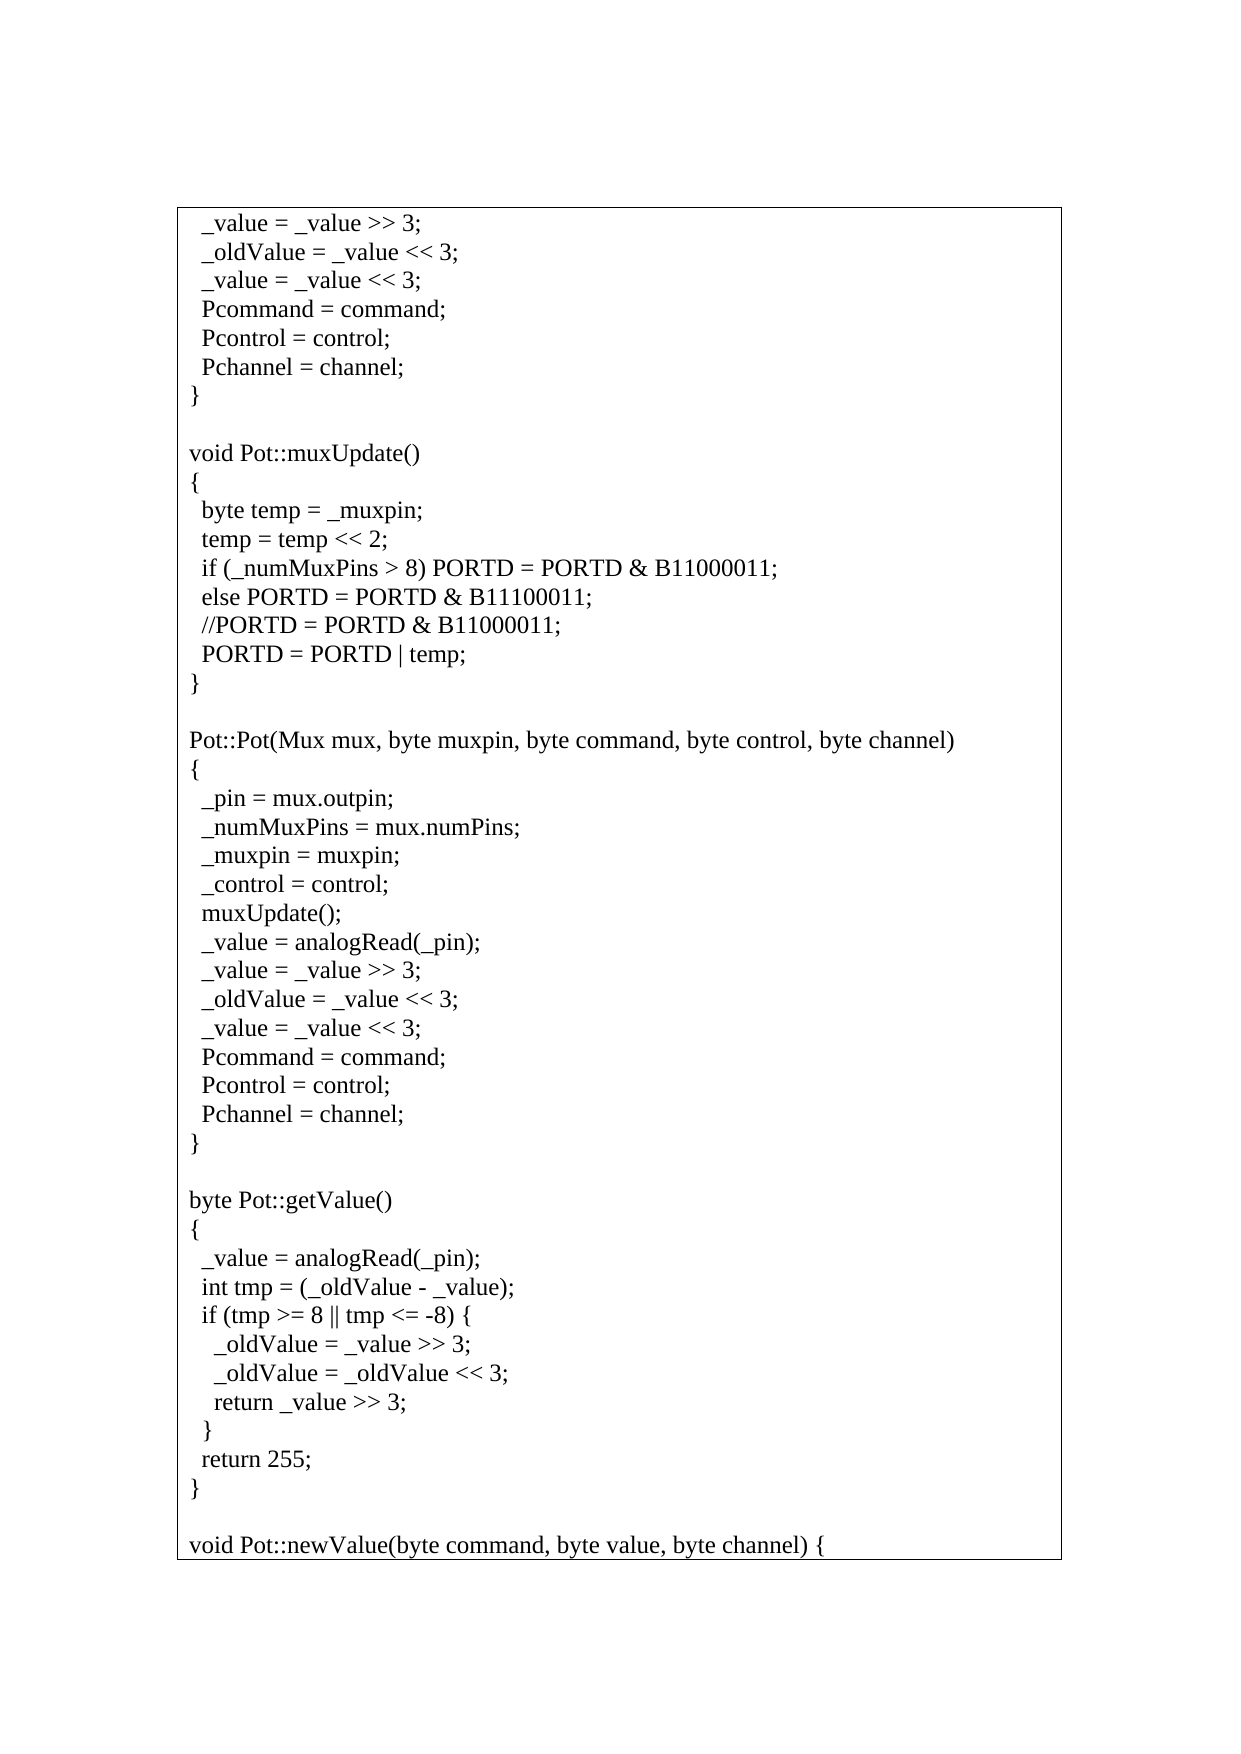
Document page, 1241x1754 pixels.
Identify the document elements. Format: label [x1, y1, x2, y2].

table_cell [178, 208, 1061, 1559]
